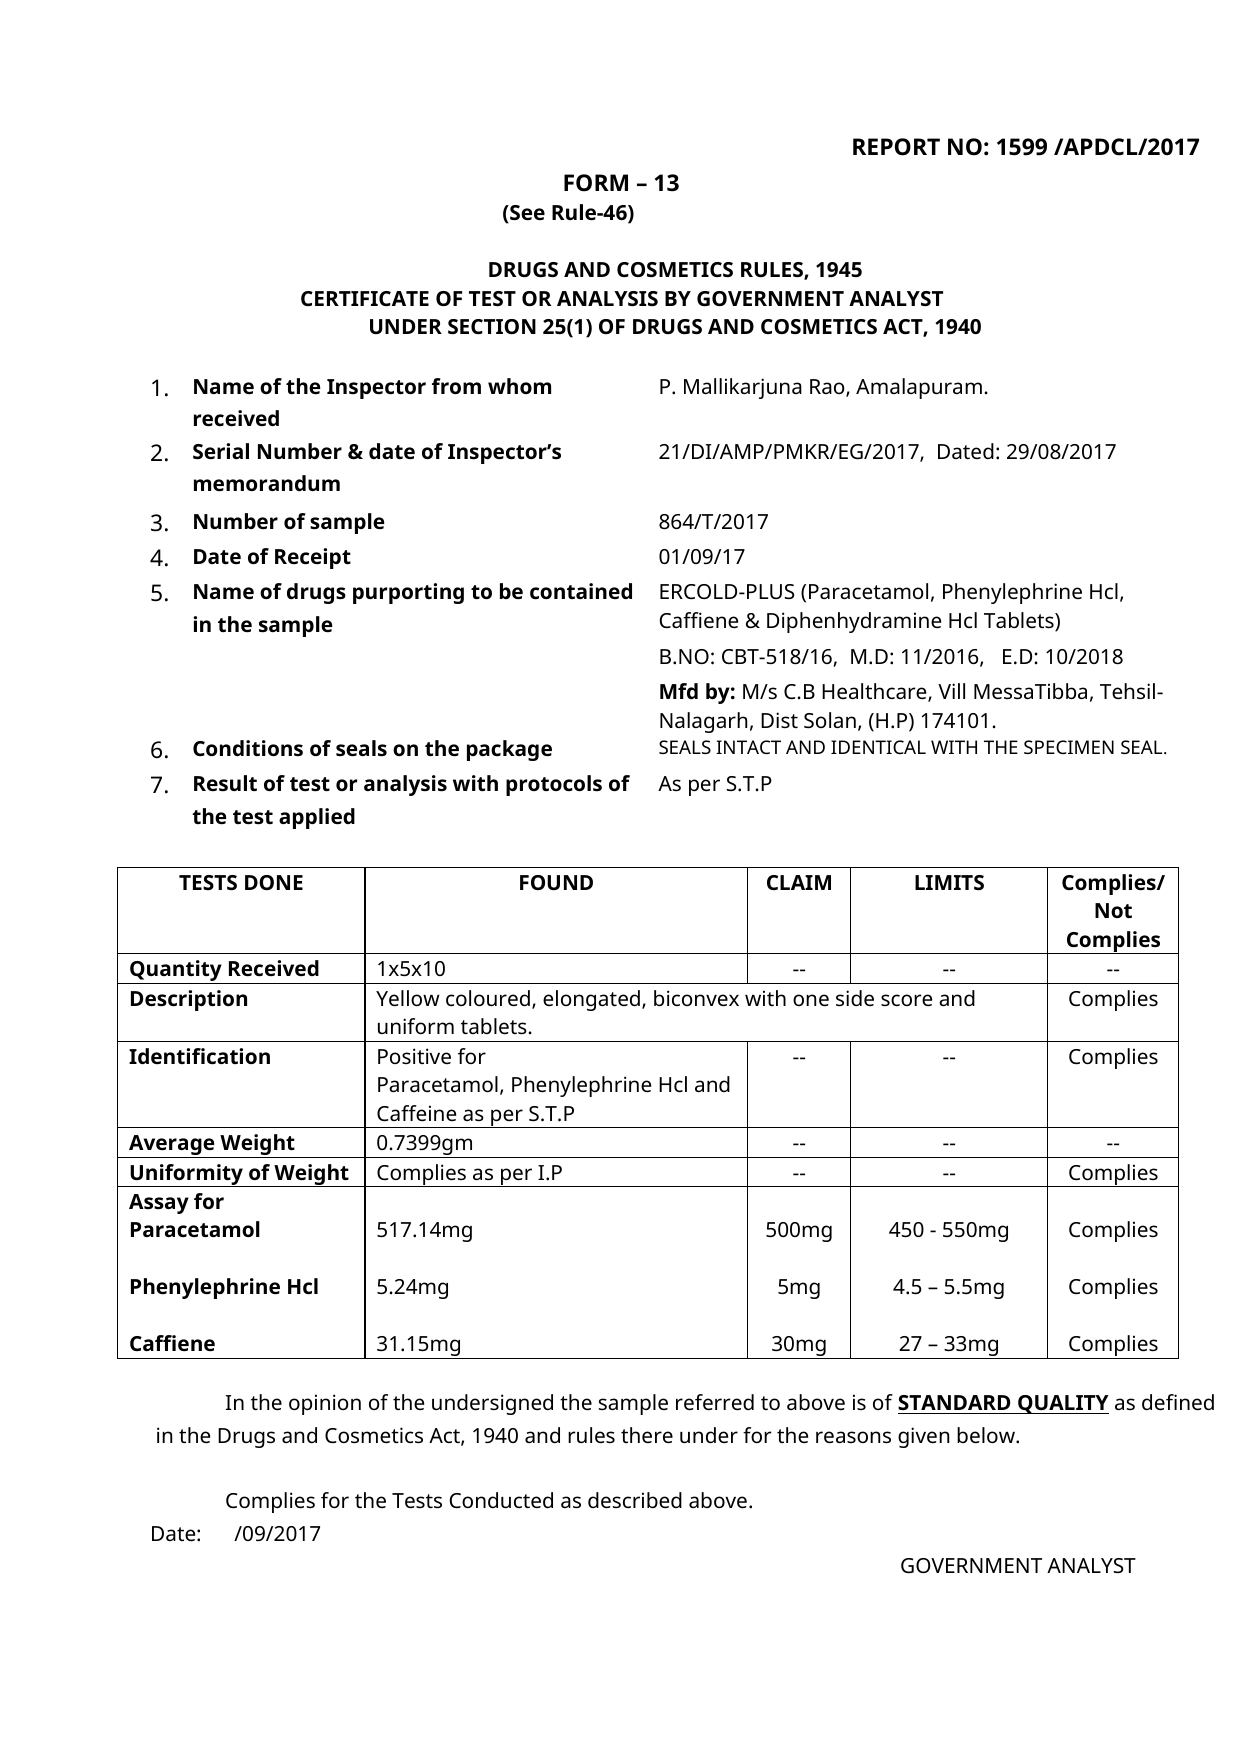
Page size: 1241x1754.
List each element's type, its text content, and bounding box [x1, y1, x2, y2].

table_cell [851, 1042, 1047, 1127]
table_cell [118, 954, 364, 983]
text Date: /09/2017 [150, 1519, 1240, 1547]
text in the Drugs and Cosmetics Act, 1940 and rules there under for the reasons given below. [150, 1421, 1240, 1449]
text UNDER SECTION 25(1) OF DRUGS AND COSMETICS ACT, 1940 [150, 312, 1200, 341]
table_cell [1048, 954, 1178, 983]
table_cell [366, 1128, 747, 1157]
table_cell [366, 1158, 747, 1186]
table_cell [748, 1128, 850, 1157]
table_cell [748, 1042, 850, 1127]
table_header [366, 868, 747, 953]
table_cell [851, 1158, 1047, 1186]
text REPORT NO: 1599 /APDCL/2017 [150, 131, 1200, 162]
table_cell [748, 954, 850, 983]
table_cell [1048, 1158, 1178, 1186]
text DRUGS AND COSMETICS RULES, 1945 [150, 255, 1200, 284]
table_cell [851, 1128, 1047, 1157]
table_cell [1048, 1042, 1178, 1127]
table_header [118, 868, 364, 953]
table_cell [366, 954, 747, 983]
text CERTIFICATE OF TEST OR ANALYSIS BY GOVERNMENT ANALYST [225, 284, 1200, 312]
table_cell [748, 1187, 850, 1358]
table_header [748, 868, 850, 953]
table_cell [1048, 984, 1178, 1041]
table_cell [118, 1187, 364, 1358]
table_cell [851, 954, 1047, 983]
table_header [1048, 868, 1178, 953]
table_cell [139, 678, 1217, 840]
text In the opinion of the undersigned the sample referred to above is of STANDARD QUALITY as defined [150, 948, 1240, 1417]
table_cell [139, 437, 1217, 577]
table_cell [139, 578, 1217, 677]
text FORM – 13 [525, 167, 1200, 198]
text GOVERNMENT ANALYST [825, 1551, 1240, 1580]
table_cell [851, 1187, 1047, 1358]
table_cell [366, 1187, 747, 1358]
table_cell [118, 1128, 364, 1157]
text Complies for the Tests Conducted as described above. [150, 1486, 1240, 1515]
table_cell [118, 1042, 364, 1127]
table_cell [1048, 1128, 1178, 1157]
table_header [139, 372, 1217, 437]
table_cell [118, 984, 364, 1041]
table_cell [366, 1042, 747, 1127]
text (See Rule-46) [150, 198, 1200, 227]
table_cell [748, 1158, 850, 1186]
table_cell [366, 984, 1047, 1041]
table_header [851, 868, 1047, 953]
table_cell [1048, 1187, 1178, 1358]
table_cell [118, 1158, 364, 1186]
